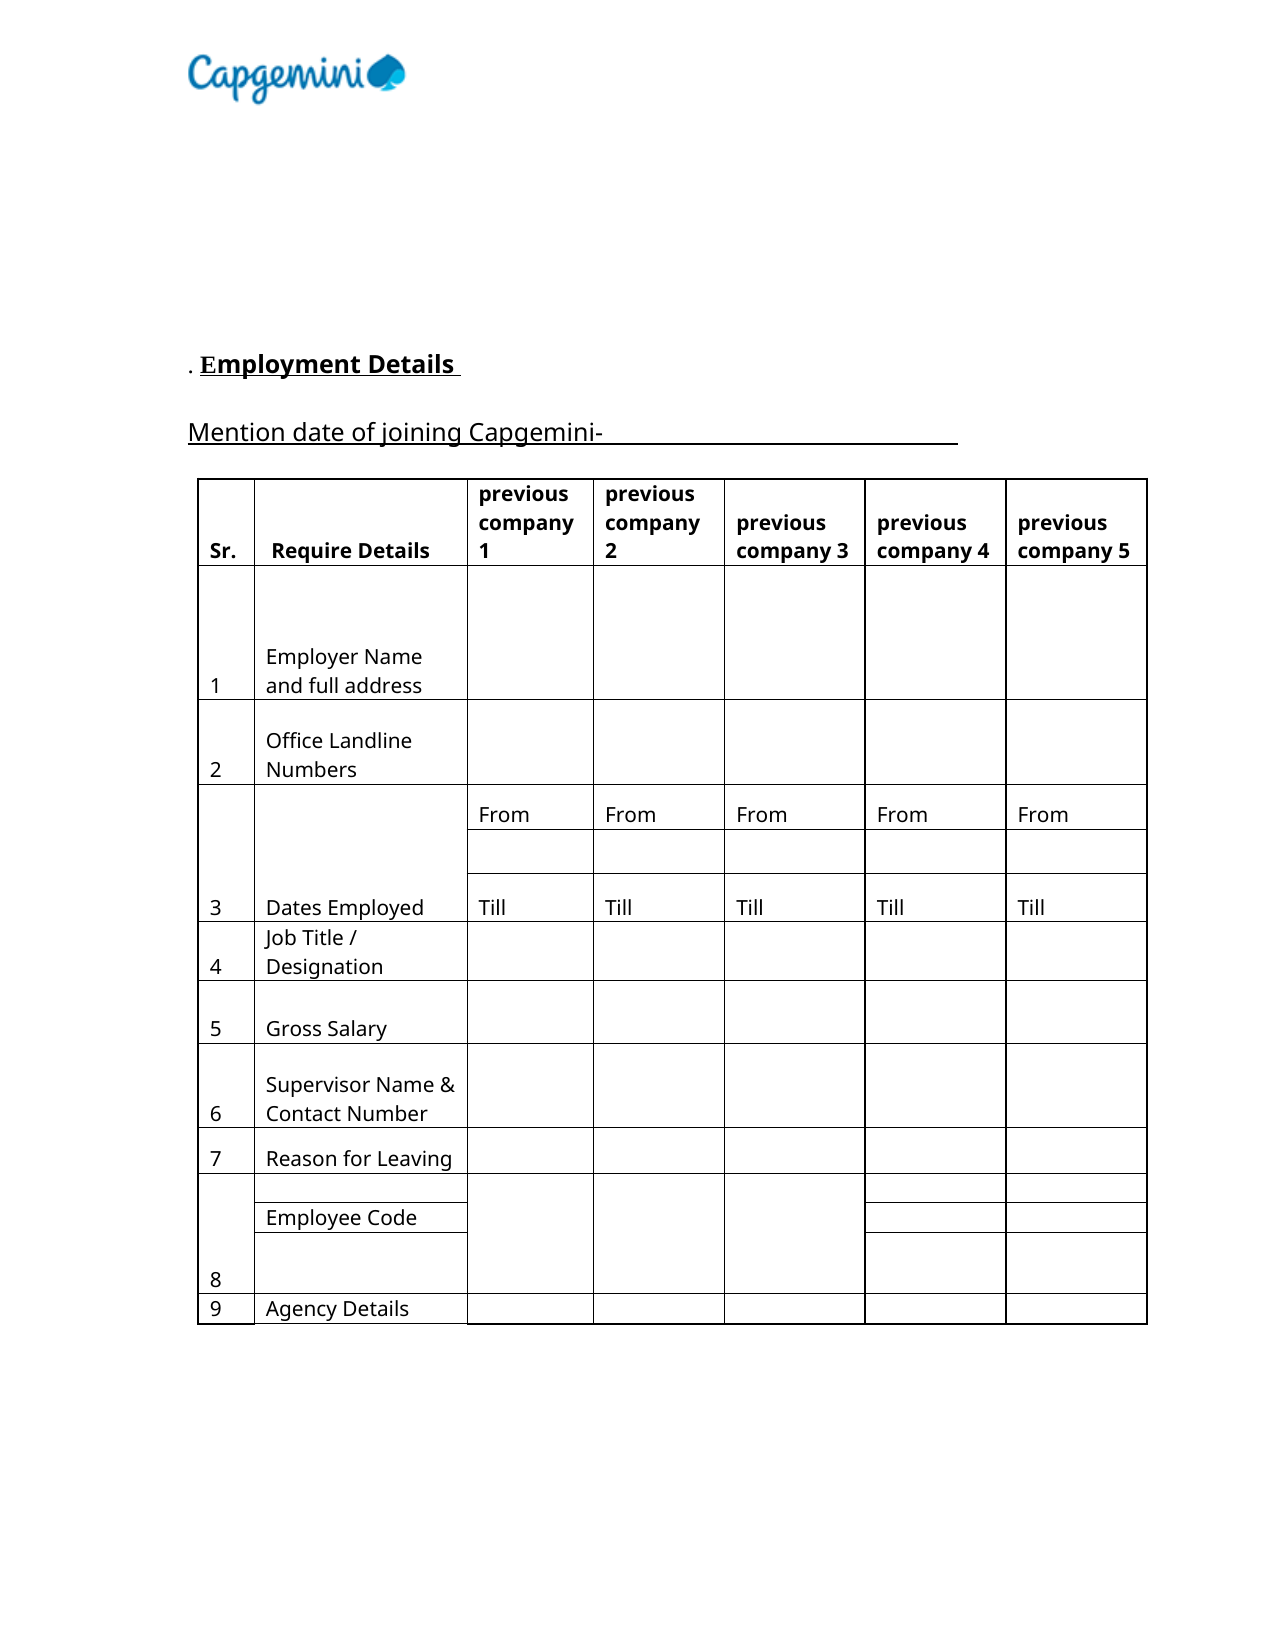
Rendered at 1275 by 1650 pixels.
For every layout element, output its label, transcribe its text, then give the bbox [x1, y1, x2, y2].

picture [187, 47, 408, 112]
table_cell [1007, 1174, 1146, 1202]
table_cell [594, 566, 724, 699]
table_cell Office Landline Numbers [255, 700, 467, 783]
table_cell [866, 566, 1005, 699]
text . Employment Details [187, 322, 1087, 381]
table_cell [1007, 1294, 1146, 1323]
table_cell [866, 1203, 1005, 1232]
table_cell [866, 1174, 1005, 1202]
table_cell [725, 1128, 864, 1173]
table_cell 4 [199, 922, 254, 980]
table_cell [594, 1294, 724, 1323]
table_cell [468, 1044, 593, 1127]
table_cell [1007, 1044, 1146, 1127]
table_cell [725, 1174, 864, 1293]
table_cell [255, 1233, 467, 1293]
table_cell [468, 1128, 593, 1173]
table_cell Job Title / Designation [255, 922, 467, 980]
table_cell Gross Salary [255, 981, 467, 1043]
table_cell [725, 1044, 864, 1127]
table_cell [725, 1294, 864, 1323]
table_cell 1 [199, 566, 254, 699]
table_cell [594, 1128, 724, 1173]
table_cell [468, 1294, 593, 1323]
table_cell [866, 981, 1005, 1043]
table_cell Supervisor Name & Contact Number [255, 1044, 467, 1127]
table_cell [866, 922, 1005, 980]
table_cell [255, 1174, 467, 1202]
table_cell [1007, 566, 1146, 699]
table_header previous company 3 [725, 480, 864, 565]
table_cell [725, 566, 864, 699]
table_cell From [1007, 785, 1146, 829]
table_cell Till [468, 874, 593, 921]
table_cell [1007, 1128, 1146, 1173]
table_cell [1007, 922, 1146, 980]
table_cell From [725, 785, 864, 829]
table_cell Employer Name and full address [255, 566, 467, 699]
table_cell [1007, 981, 1146, 1043]
table_cell [866, 700, 1005, 783]
table_cell [594, 1174, 724, 1293]
table_cell [866, 830, 1005, 873]
table_cell [468, 922, 593, 980]
table_cell 3 [199, 785, 254, 921]
table_header Require Details [255, 480, 467, 565]
table_cell 9 [199, 1294, 254, 1323]
table_cell 7 [199, 1128, 254, 1173]
table_cell [594, 1044, 724, 1127]
text Mention date of joining Capgemini-________________________________ [187, 414, 1087, 449]
table_header previous company 1 [468, 480, 593, 565]
table_cell Dates Employed [255, 785, 467, 921]
table_cell 6 [199, 1044, 254, 1127]
table_cell [725, 922, 864, 980]
table_cell Till [866, 874, 1005, 921]
table_cell From [866, 785, 1005, 829]
table_cell [594, 830, 724, 873]
table_cell [1007, 830, 1146, 873]
table_cell [594, 981, 724, 1043]
table_cell Reason for Leaving [255, 1128, 467, 1173]
table_header previous company 2 [594, 480, 724, 565]
table_cell [1007, 700, 1146, 783]
table_cell [468, 1174, 593, 1293]
table_header previous company 5 [1007, 480, 1146, 565]
table_header previous company 4 [866, 480, 1005, 565]
table_cell [468, 700, 593, 783]
table_cell Till [594, 874, 724, 921]
table_cell Till [1007, 874, 1146, 921]
table_cell [468, 566, 593, 699]
table_cell Employee Code [255, 1203, 467, 1232]
table_cell [725, 981, 864, 1043]
table_cell [866, 1044, 1005, 1127]
table_cell [866, 1294, 1005, 1323]
table_cell 8 [199, 1174, 254, 1293]
table_cell [866, 1233, 1005, 1293]
table_cell [1007, 1233, 1146, 1293]
table_cell [468, 981, 593, 1043]
table_cell Till [725, 874, 864, 921]
table_cell Agency Details [255, 1294, 467, 1323]
table_cell [866, 1128, 1005, 1173]
table_cell [594, 700, 724, 783]
table_cell [725, 700, 864, 783]
table_cell [1007, 1203, 1146, 1232]
table_cell [594, 922, 724, 980]
table_cell [468, 830, 593, 873]
table_cell From [468, 785, 593, 829]
table_cell 5 [199, 981, 254, 1043]
table_cell [725, 830, 864, 873]
table_cell From [594, 785, 724, 829]
table_cell 2 [199, 700, 254, 783]
table_header Sr. [199, 480, 254, 565]
